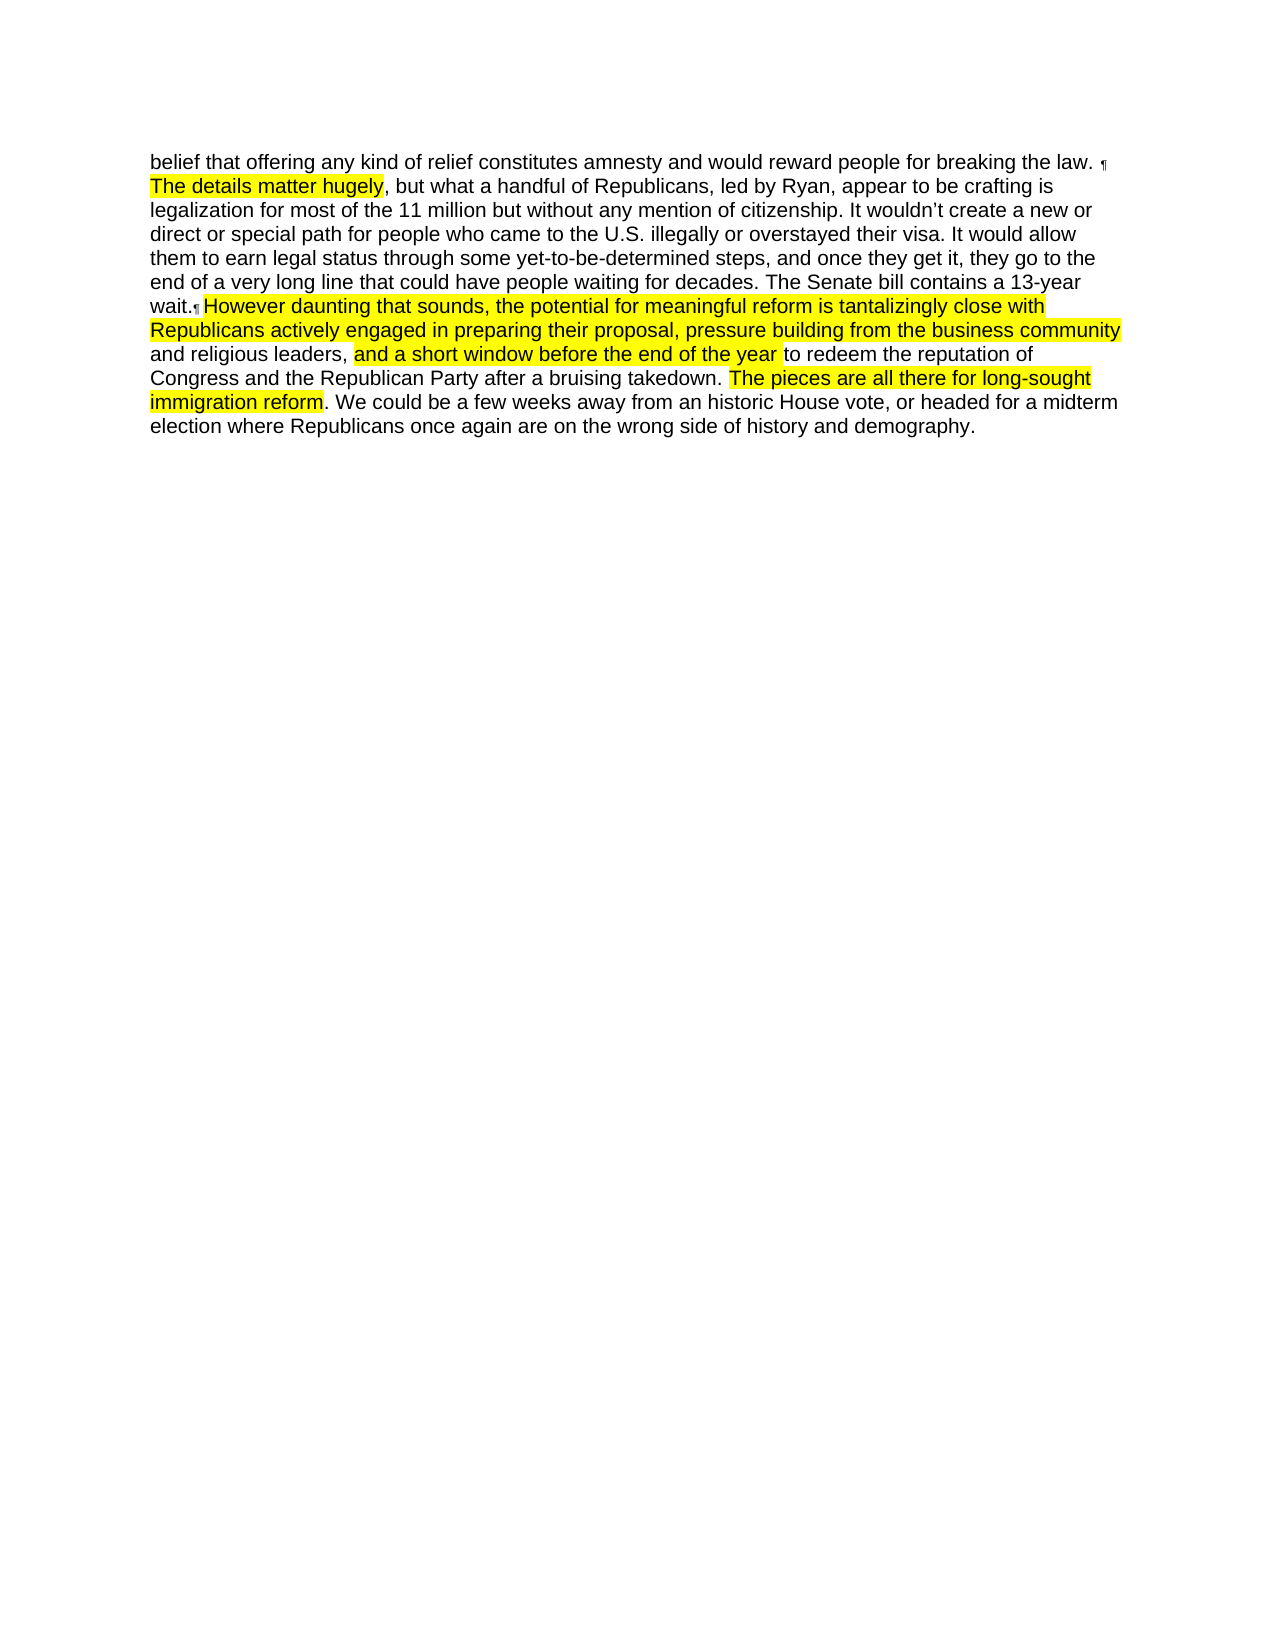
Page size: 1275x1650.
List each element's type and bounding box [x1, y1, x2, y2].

text [150, 150, 1125, 437]
